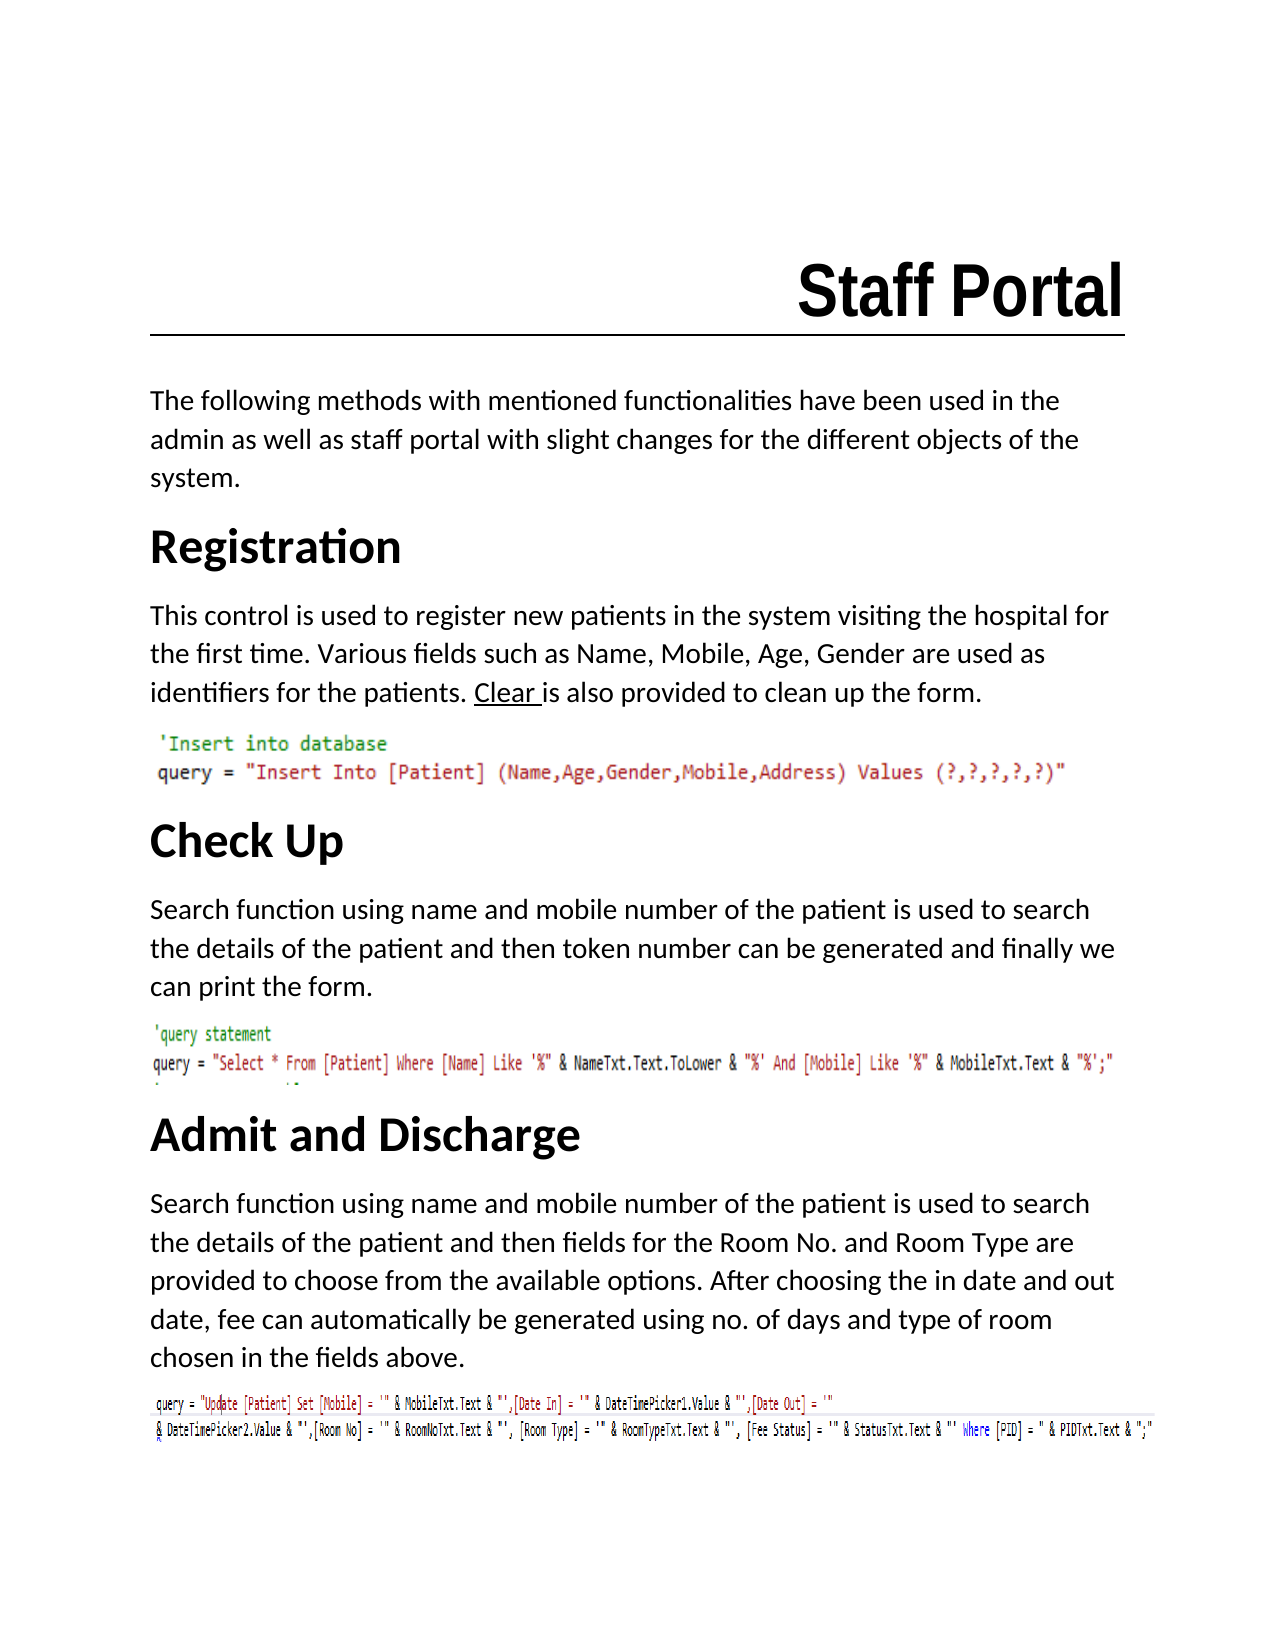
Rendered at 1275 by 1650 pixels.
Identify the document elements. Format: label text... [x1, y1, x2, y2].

subtitle Staff Portal [150, 160, 1125, 334]
picture [150, 1023, 1125, 1085]
picture [150, 728, 1082, 790]
text Search function using name and mobile number of the patient is used to search the details of the patient and then token number can be generated and finally we can print the form. [150, 891, 1125, 1004]
picture [150, 1394, 1155, 1446]
text The following methods with mentioned functionalities have been used in the admin as well as staff portal with slight changes for the different objects of the system. [150, 382, 1125, 495]
text Registration [150, 514, 1125, 576]
text Search function using name and mobile number of the patient is used to search the details of the patient and then fields for the Room No. and Room Type are provided to choose from the available options. After choosing the in date and out date, fee can automatically be generated using no. of days and type of room chosen in the fields above. [150, 1186, 1125, 1375]
text Check Up [150, 809, 1125, 870]
text Admit and Discharge [150, 1103, 1125, 1164]
text This control is used to register new patients in the system visiting the hospital for the first time. Various fields such as Name, Mobile, Age, Gender are used as identifiers for the patients. Clear is also provided to clean up the form. [150, 597, 1125, 709]
